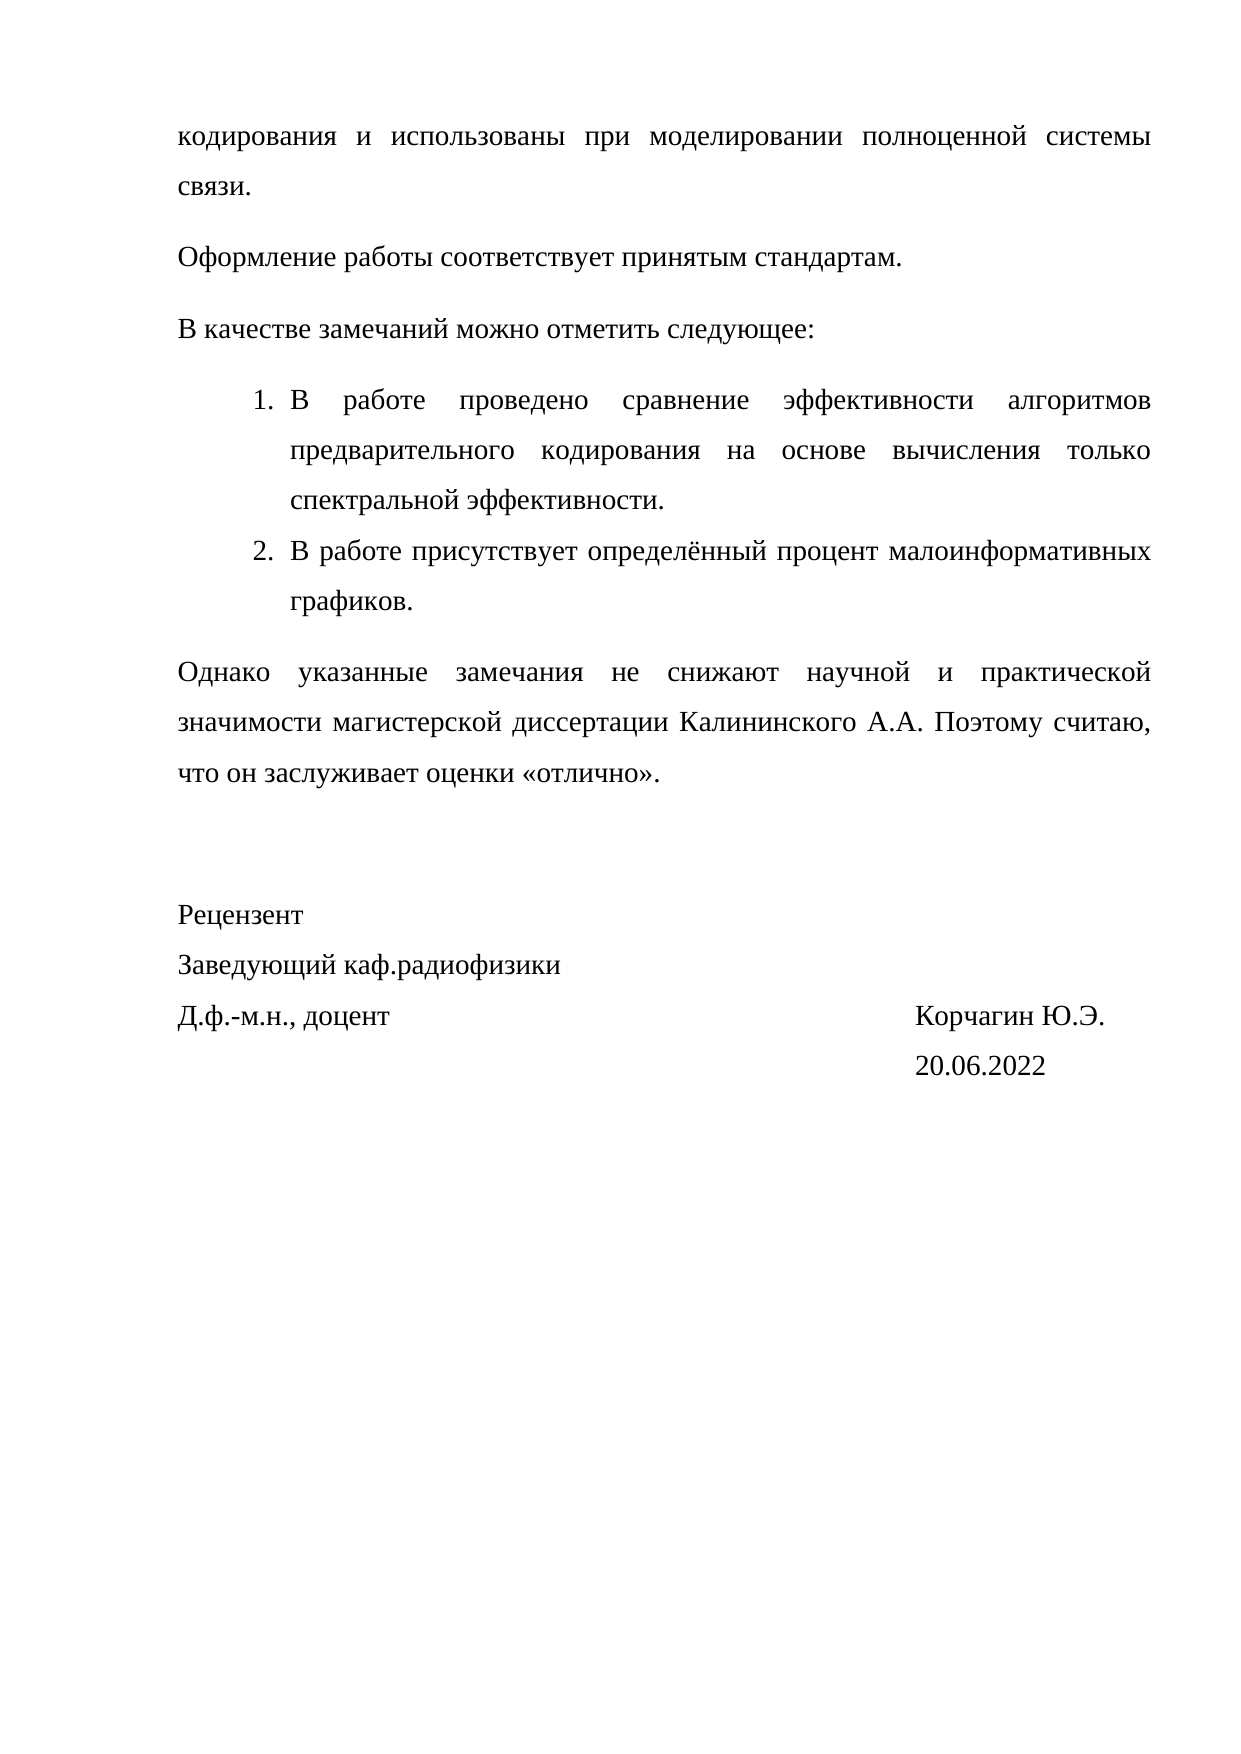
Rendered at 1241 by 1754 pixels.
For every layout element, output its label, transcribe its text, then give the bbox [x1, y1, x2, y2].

text Оформление работы соответствует принятым стандартам. [177, 239, 1152, 273]
text Рецензент [177, 897, 1152, 931]
list В работе присутствует определённый процент малоинформативных графиков. [252, 533, 1152, 617]
text 20.06.2022 [177, 1048, 1152, 1082]
text Д.ф.-м.н., доцент Корчагин Ю.Э. [177, 998, 1152, 1031]
text Однако указанные замечания не снижают научной и практической значимости магистерской диссертации Калининского А.А. Поэтому считаю, что он заслуживает оценки «отлично». [177, 654, 1152, 788]
text Заведующий каф.радиофизики [177, 947, 1152, 981]
list В работе проведено сравнение эффективности алгоритмов предварительного кодирования на основе вычисления только спектральной эффективности. [252, 382, 1152, 516]
text В качестве замечаний можно отметить следующее: [177, 311, 1152, 344]
